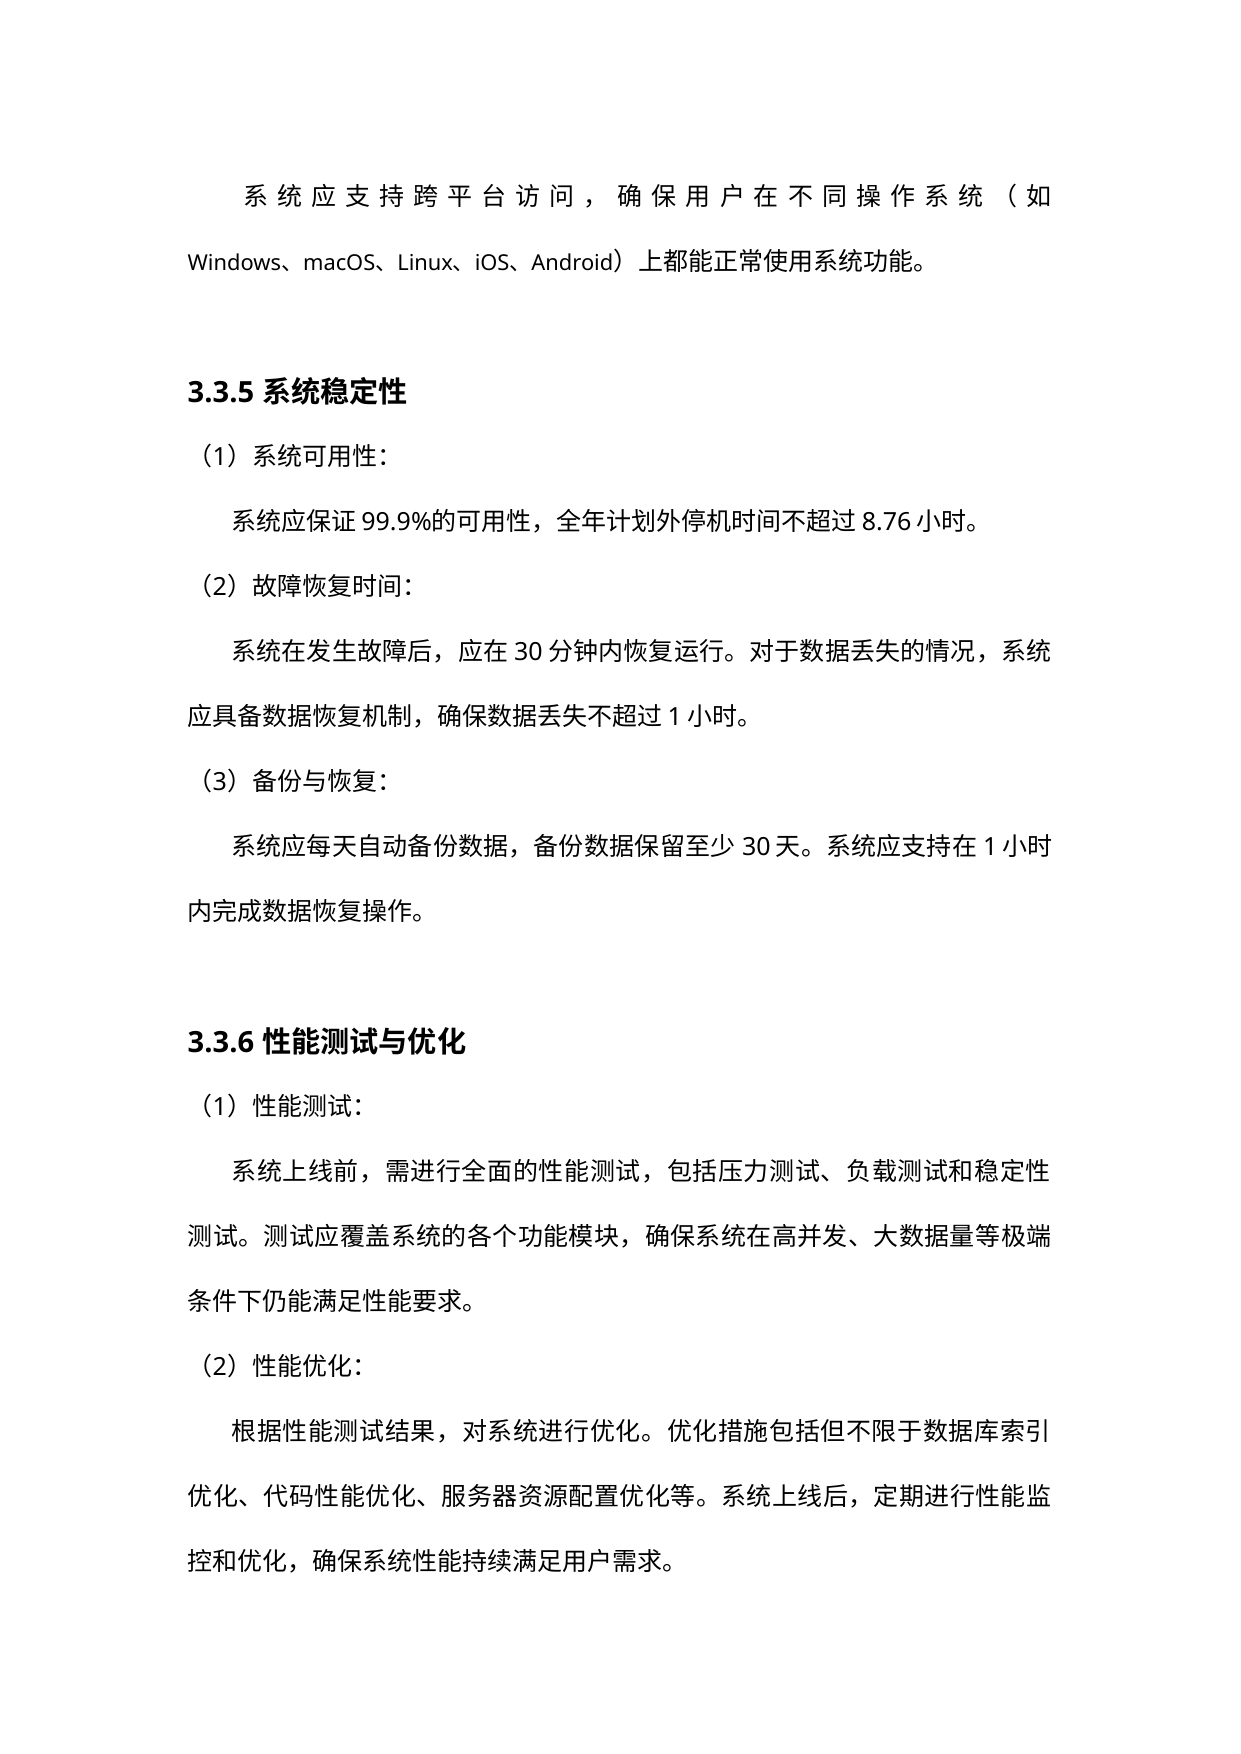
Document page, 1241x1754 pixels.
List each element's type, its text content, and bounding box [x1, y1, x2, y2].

text 系统应保证99.9%的可用性，全年计划外停机时间不超过8.76小时。 [187, 487, 1053, 552]
list 故障恢复时间： [187, 552, 1053, 617]
text 3.3.5 系统稳定性 [187, 357, 1053, 422]
list 根据性能测试结果，对系统进行优化。优化措施包括但不限于数据库索引优化、代码性能优化、服务器资源配置优化等。系统上线后，定期进行性能监控和优化，确保系统性能持续满足用户需求。 [187, 1397, 1053, 1592]
text 系统上线前，需进行全面的性能测试，包括压力测试、负载测试和稳定性测试。测试应覆盖系统的各个功能模块，确保系统在高并发、大数据量等极端条件下仍能满足性能要求。 [187, 1137, 1053, 1332]
list 系统应每天自动备份数据，备份数据保留至少30天。系统应支持在1小时内完成数据恢复操作。 [187, 812, 1053, 942]
text （1）系统可用性： [187, 422, 1053, 487]
list 系统在发生故障后，应在30分钟内恢复运行。对于数据丢失的情况，系统应具备数据恢复机制，确保数据丢失不超过1小时。 [187, 617, 1053, 747]
text 系统应支持跨平台访问，确保用户在不同操作系统（如Windows、macOS、Linux、iOS、Android）上都能正常使用系统功能。 [187, 162, 1053, 292]
text （1）性能测试： [187, 1072, 1053, 1137]
list （2）性能优化： [187, 1332, 1053, 1397]
list 备份与恢复： [187, 747, 1053, 812]
text 3.3.6 性能测试与优化 [187, 1007, 1053, 1072]
